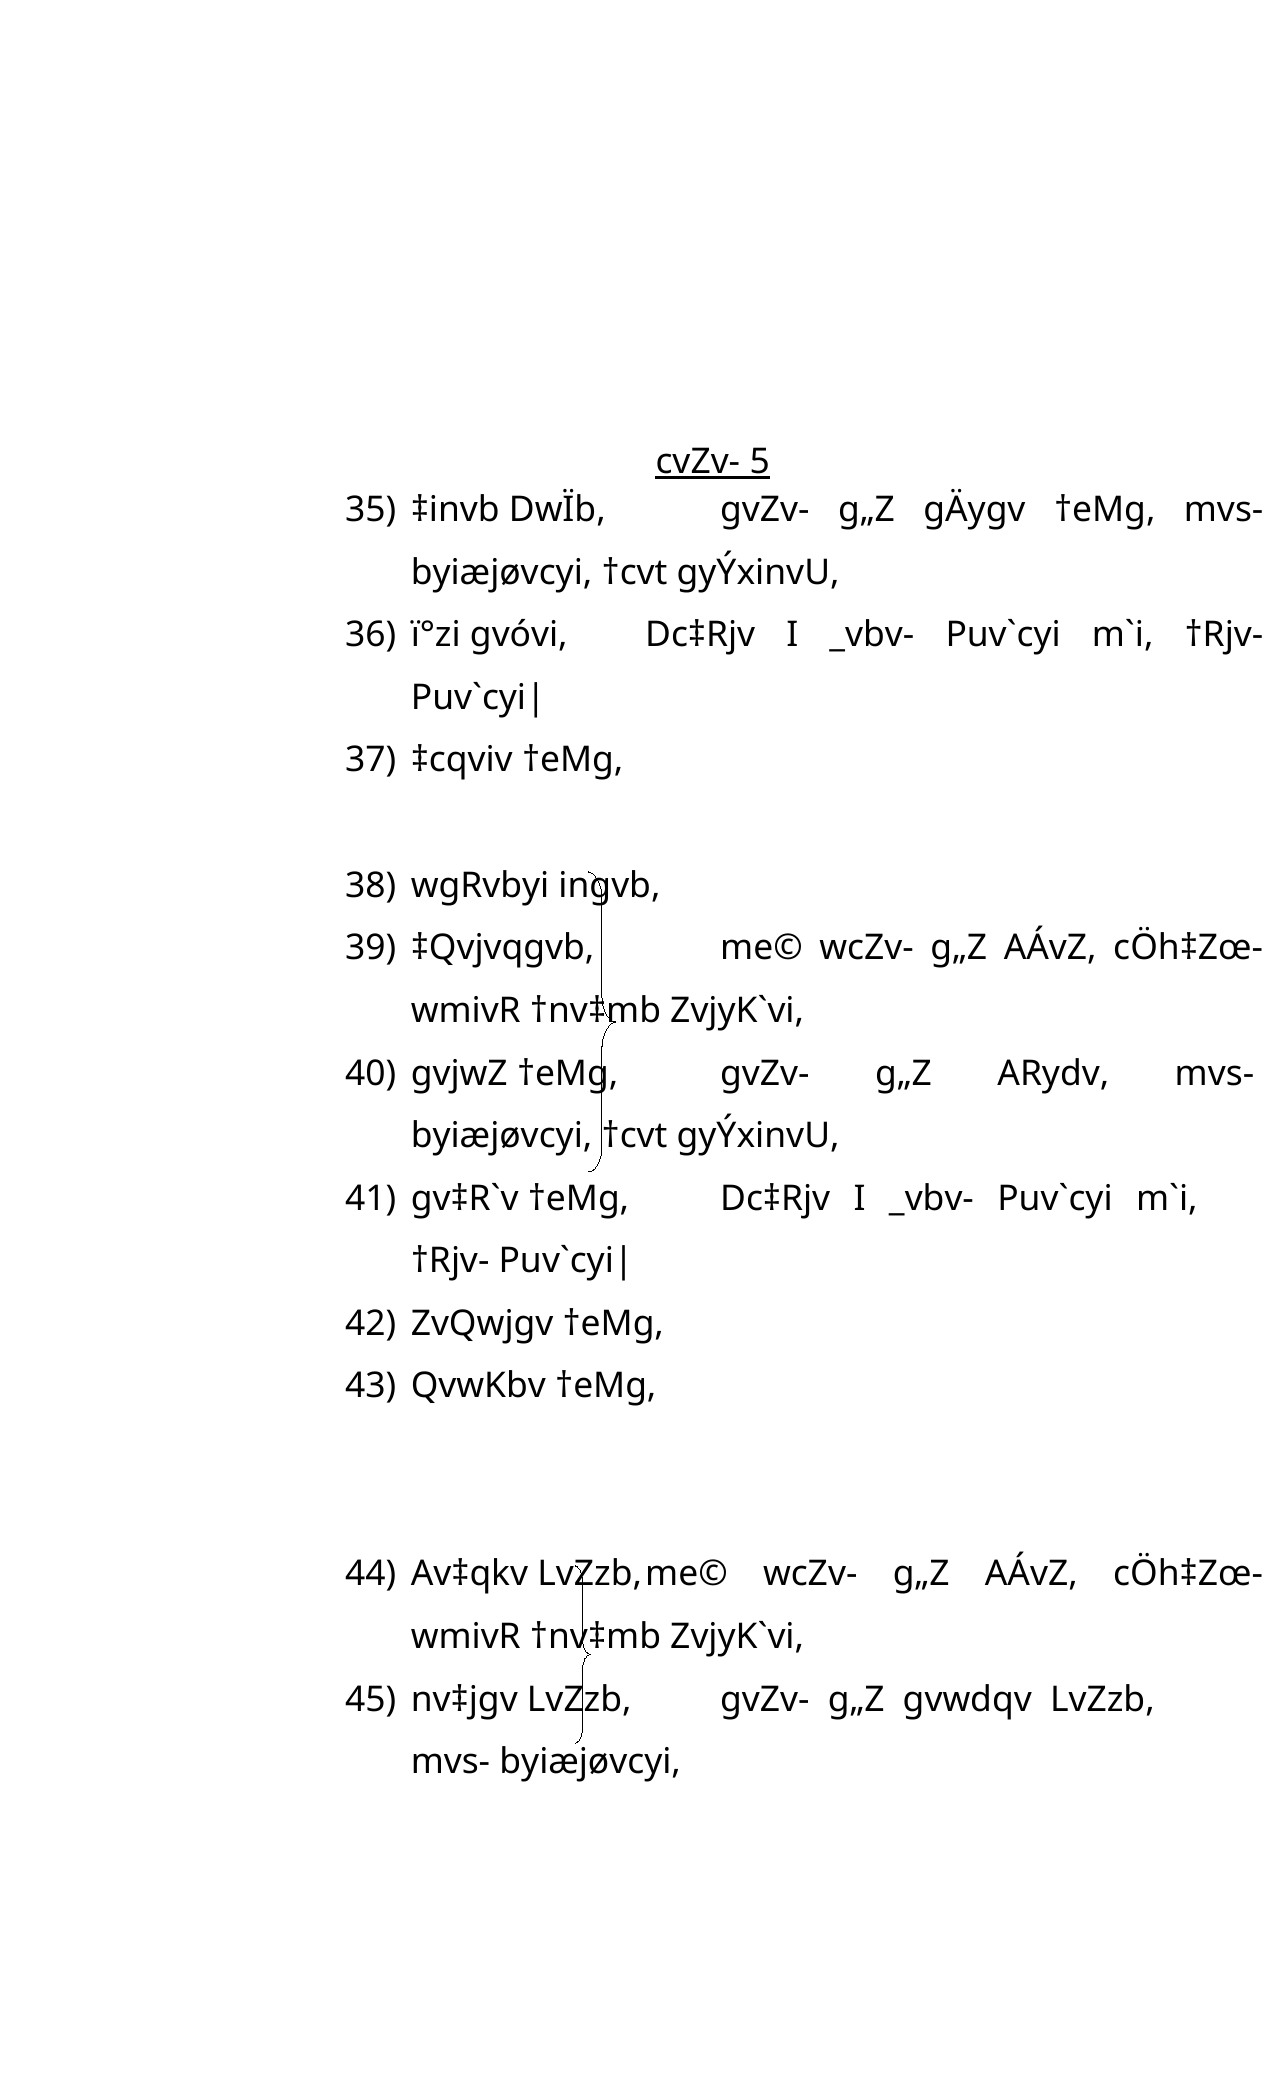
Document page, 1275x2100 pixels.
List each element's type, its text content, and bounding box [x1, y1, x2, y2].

list ‡Qvjvqgvb, me© wcZv- g„Z AÁvZ, cÖh‡Zœ- wmivR †nv‡mb ZvjyK`vi, [345, 922, 1264, 1033]
list QvwKbv †eMg, [345, 1360, 1155, 1408]
list gv‡R`v †eMg, Dc‡Rjv I _vbv- Puv`cyi m`i, †Rjv- Puv`cyi| [345, 1172, 1198, 1283]
list wgRvbyi ingvb, [345, 859, 1155, 907]
list ‡cqviv †eMg, [345, 734, 1155, 782]
list gvjwZ †eMg, gvZv- g„Z ARydv, mvs- byiæjøvcyi, †cvt gyÝxinvU, [345, 1047, 1254, 1158]
list Av‡qkv LvZzb, me© wcZv- g„Z AÁvZ, cÖh‡Zœ- wmivR †nv‡mb ZvjyK`vi, [345, 1548, 1264, 1659]
list ‡invb DwÏb, gvZv- g„Z gÄygv †eMg, mvs- byiæjøvcyi, †cvt gyÝxinvU, [345, 483, 1264, 594]
list nv‡jgv LvZzb, gvZv- g„Z gvwdqv LvZzb, mvs- byiæjøvcyi, [345, 1673, 1155, 1784]
list ZvQwjgv †eMg, [345, 1297, 1155, 1346]
list ï°zi gvóvi, Dc‡Rjv I _vbv- Puv`cyi m`i, †Rjv- Puv`cyi| [345, 609, 1264, 719]
